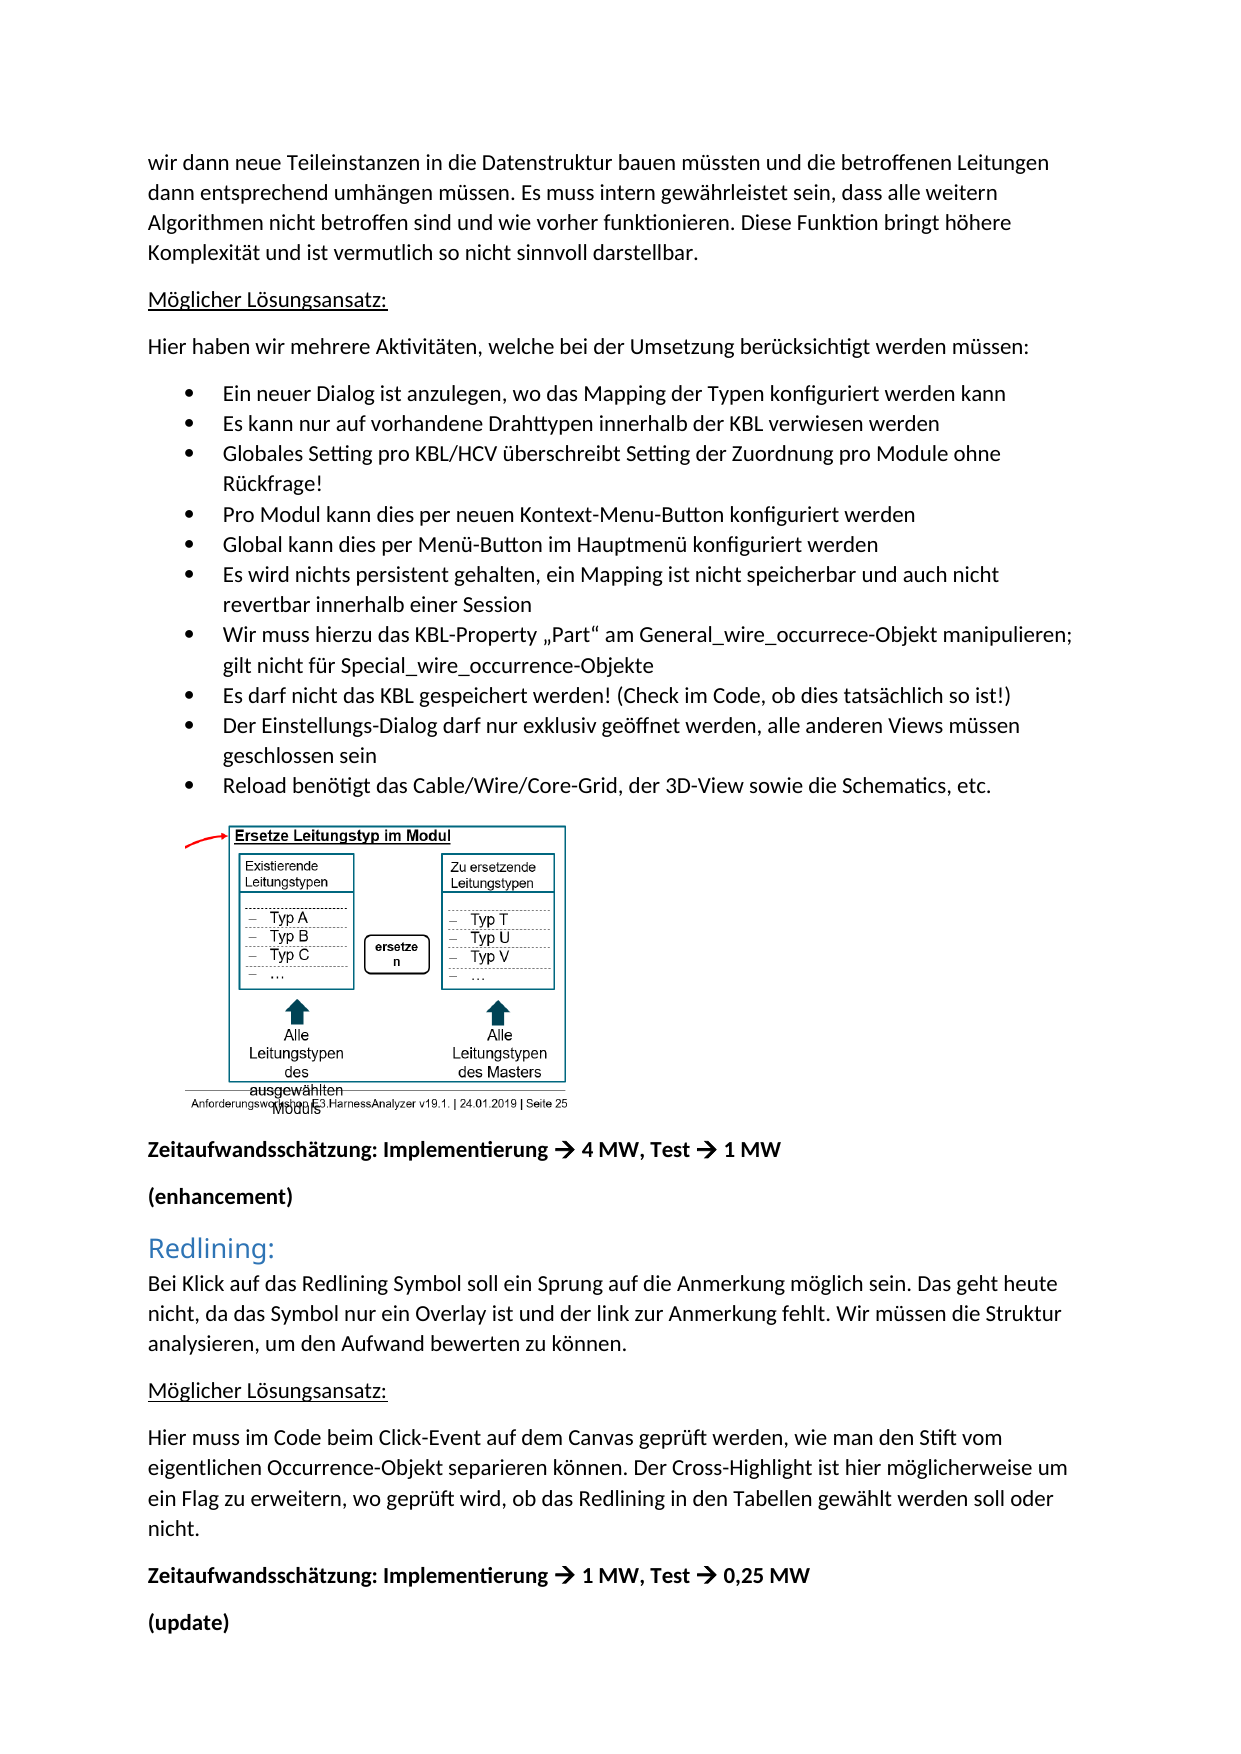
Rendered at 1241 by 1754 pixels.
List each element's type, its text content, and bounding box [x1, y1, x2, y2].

list Global kann dies per Menü-Button im Hauptmenü konfiguriert werden [185, 530, 1093, 558]
text Bei Klick auf das Redlining Symbol soll ein Sprung auf die Anmerkung möglich sein. Das geht heute nicht, da das Symbol nur ein Overlay ist und der link zur Anmerkung fehlt. Wir müssen die Struktur analysieren, um den Aufwand bewerten zu können. [148, 1269, 1093, 1357]
text Zeitaufwandsschätzung: Implementierung 1 MW, Test 0,25 MW [148, 1561, 1093, 1589]
subtitle Redlining: [148, 1229, 1093, 1266]
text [148, 148, 1093, 266]
list Wir muss hierzu das KBL-Property „Part“ am General_wire_occurrece-Objekt manipulieren; gilt nicht für Special_wire_occurrence-Objekte [185, 621, 1093, 679]
list Pro Modul kann dies per neuen Kontext-Menu-Button konfiguriert werden [185, 500, 1093, 528]
text (enhancement) [148, 1182, 1093, 1210]
text Hier muss im Code beim Click-Event auf dem Canvas geprüft werden, wie man den Stift vom eigentlichen Occurrence-Objekt separieren können. Der Cross-Highlight ist hier möglicherweise um ein Flag zu erweitern, wo geprüft wird, ob das Redlining in den Tabellen gewählt werden soll oder nicht. [148, 1423, 1093, 1542]
text (update) [148, 1608, 1093, 1636]
text Möglicher Lösungsansatz: [148, 1376, 1093, 1404]
list Ein neuer Dialog ist anzulegen, wo das Mapping der Typen konfiguriert werden kann [185, 379, 1093, 407]
list Es kann nur auf vorhandene Drahttypen innerhalb der KBL verwiesen werden [185, 409, 1093, 437]
list Es darf nicht das KBL gespeichert werden! (Check im Code, ob dies tatsächlich so ist!) [185, 681, 1093, 709]
text Möglicher Lösungsansatz: [148, 285, 1093, 313]
list Der Einstellungs-Dialog darf nur exklusiv geöffnet werden, alle anderen Views müssen geschlossen sein [185, 711, 1093, 769]
list Globales Setting pro KBL/HCV überschreibt Setting der Zuordnung pro Module ohne Rückfrage! [185, 439, 1093, 497]
text Zeitaufwandsschätzung: Implementierung 4 MW, Test 1 MW [148, 1136, 1093, 1163]
list Reload benötigt das Cable/Wire/Core-Grid, der 3D-View sowie die Schematics, etc. [185, 772, 1093, 799]
text Hier haben wir mehrere Aktivitäten, welche bei der Umsetzung berücksichtigt werden müssen: [148, 332, 1093, 360]
picture [185, 818, 580, 1117]
list Es wird nichts persistent gehalten, ein Mapping ist nicht speicherbar und auch nicht revertbar innerhalb einer Session [185, 560, 1093, 618]
